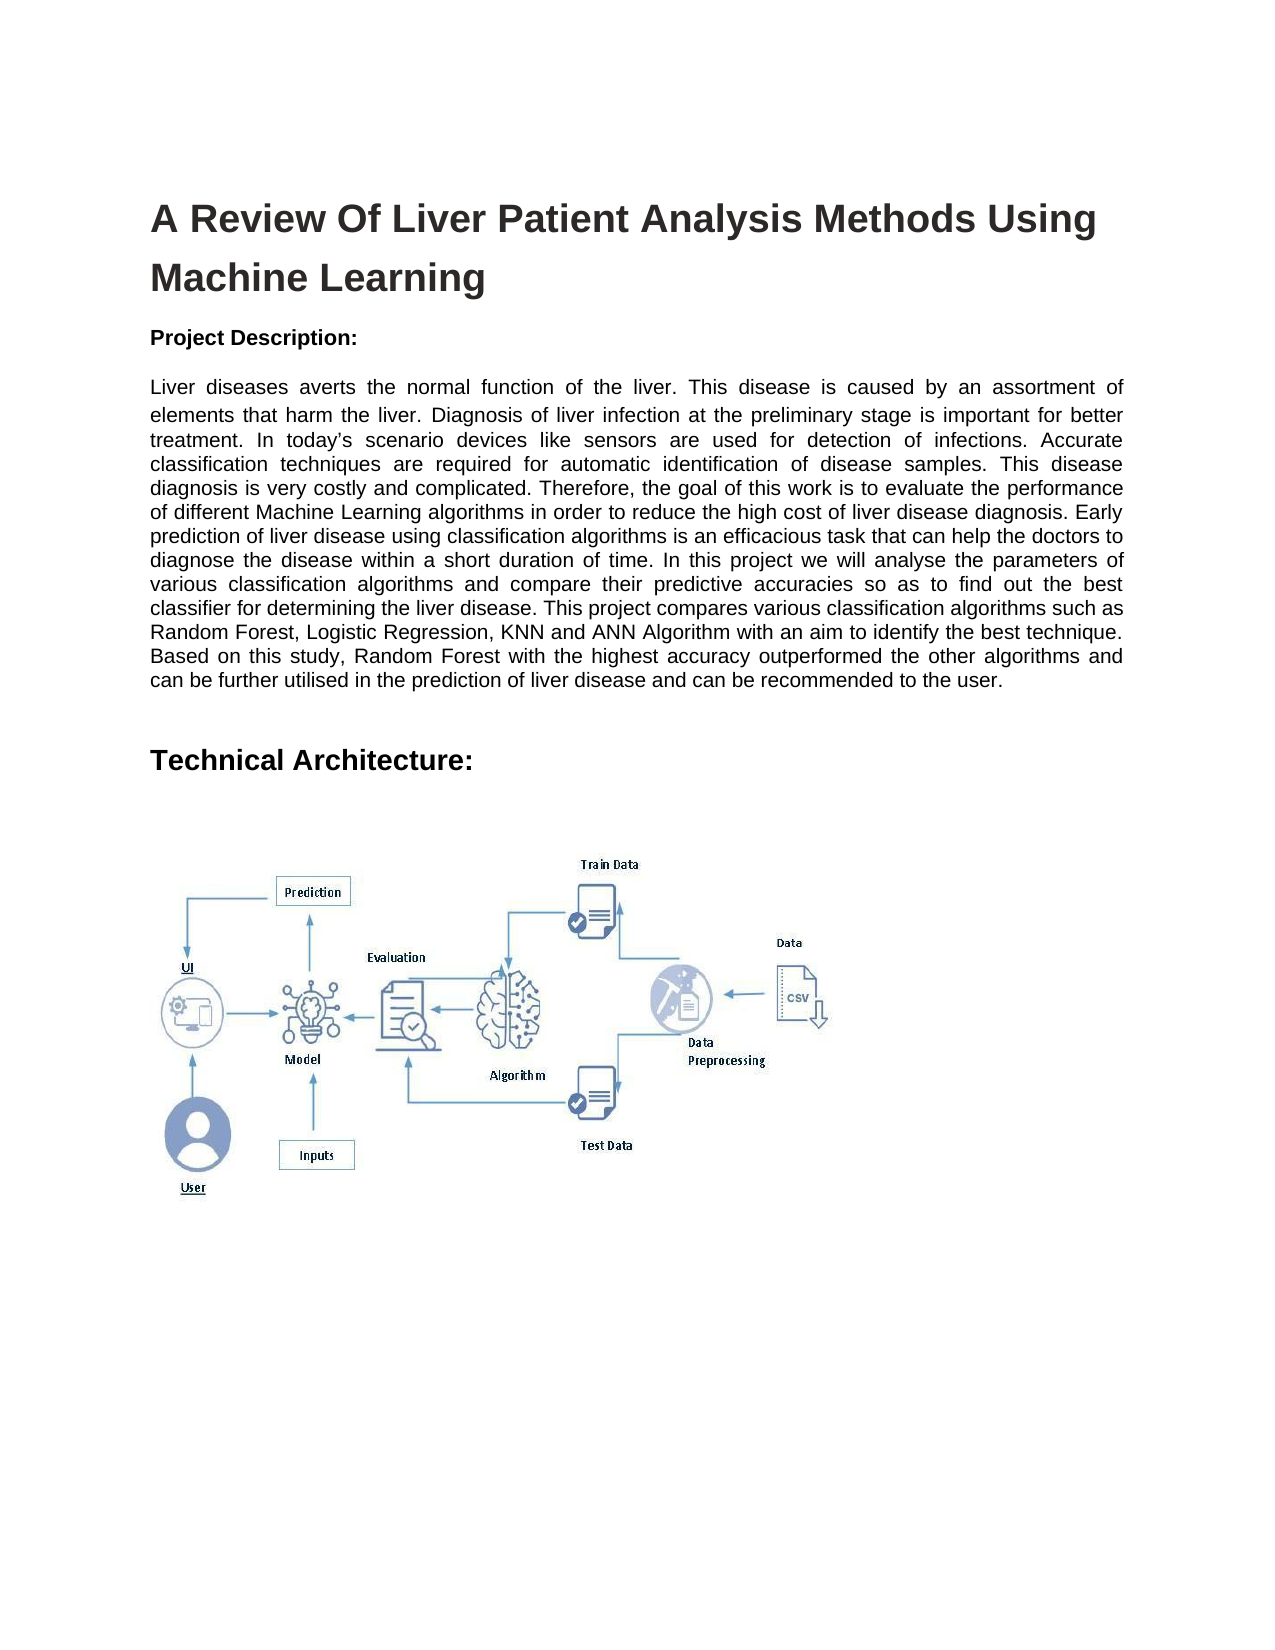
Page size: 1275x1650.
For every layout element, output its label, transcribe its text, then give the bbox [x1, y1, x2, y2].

text Liver diseases averts the normal function of the liver. This disease is caused by an assortment of elements that harm the liver. Diagnosis of liver infection at the preliminary stage is important for better treatment. In today’s scenario devices like sensors are used for detection of infections. Accurate classification techniques are required for automatic identification of disease samples. This disease diagnosis is very costly and complicated. Therefore, the goal of this work is to evaluate the performance of different Machine Learning algorithms in order to reduce the high cost of liver disease diagnosis. Early prediction of liver disease using classification algorithms is an efficacious task that can help the doctors to diagnose the disease within a short duration of time. In this project we will analyse the parameters of various classification algorithms and compare their predictive accuracies so as to find out the best classifier for determining the liver disease. This project compares various classification algorithms such as Random Forest, Logistic Regression, KNN and ANN Algorithm with an aim to identify the best technique. Based on this study, Random Forest with the highest accuracy outperformed the other algorithms and can be further utilised in the prediction of liver disease and can be recommended to the user. [150, 375, 1125, 691]
text Project Description: [150, 325, 1125, 350]
subtitle A Review Of Liver Patient Analysis Methods Using Machine Learning [150, 181, 1125, 300]
picture [150, 805, 841, 1219]
text Technical Architecture: [150, 743, 1125, 805]
